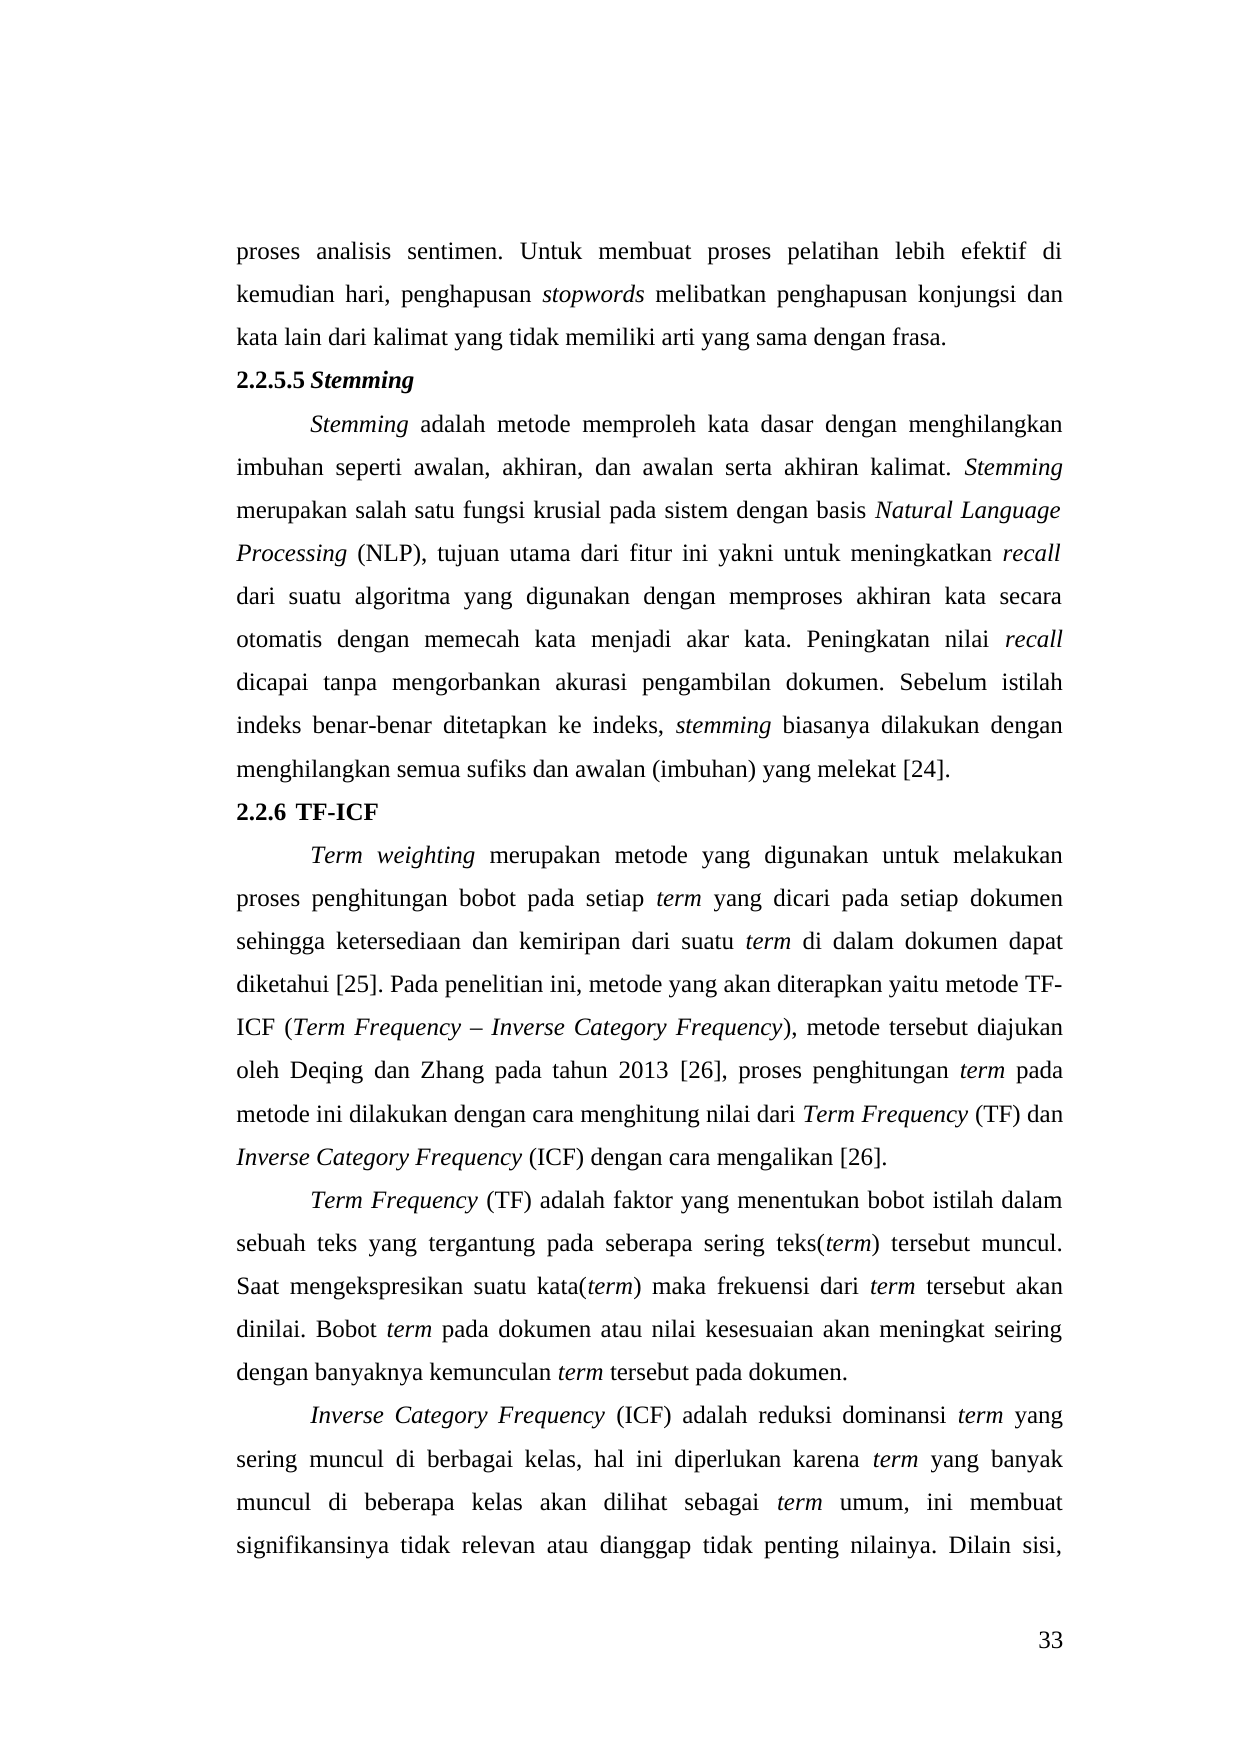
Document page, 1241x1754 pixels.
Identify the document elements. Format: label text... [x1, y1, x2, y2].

subtitle TF-ICF [236, 797, 1063, 826]
list Stemming adalah metode memproleh kata dasar dengan menghilangkan imbuhan seperti awalan, akhiran, dan awalan serta akhiran kalimat. Stemming merupakan salah satu fungsi krusial pada sistem dengan basis Natural Language Processing (NLP), tujuan utama dari fitur ini yakni untuk meningkatkan recall dari suatu algoritma yang digunakan dengan memproses akhiran kata secara otomatis dengan memecah kata menjadi akar kata. Peningkatan nilai recall dicapai tanpa mengorbankan akurasi pengambilan dokumen. Sebelum istilah indeks benar-benar ditetapkan ke indeks, stemming biasanya dilakukan dengan menghilangkan semua sufiks dan awalan (imbuhan) yang melekat . [236, 409, 1063, 782]
subtitle Stemming [236, 366, 1063, 394]
list Term weighting merupakan metode yang digunakan untuk melakukan proses penghitungan bobot pada setiap term yang dicari pada setiap dokumen sehingga ketersediaan dan kemiripan dari suatu term di dalam dokumen dapat diketahui . Pada penelitian ini, metode yang akan diterapkan yaitu metode TF-ICF (Term Frequency – Inverse Category Frequency), metode tersebut diajukan oleh Deqing dan Zhang pada tahun 2013 , proses penghitungan term pada metode ini dilakukan dengan cara menghitung nilai dari Term Frequency (TF) dan Inverse Category Frequency (ICF) dengan cara mengalikan . [236, 840, 1063, 1171]
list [236, 1401, 1063, 1559]
list Term Frequency (TF) adalah faktor yang menentukan bobot istilah dalam sebuah teks yang tergantung pada seberapa sering teks(term) tersebut muncul. Saat mengekspresikan suatu kata(term) maka frekuensi dari term tersebut akan dinilai. Bobot term pada dokumen atau nilai kesesuaian akan meningkat seiring dengan banyaknya kemunculan term tersebut pada dokumen. [236, 1185, 1063, 1386]
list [236, 236, 1063, 351]
